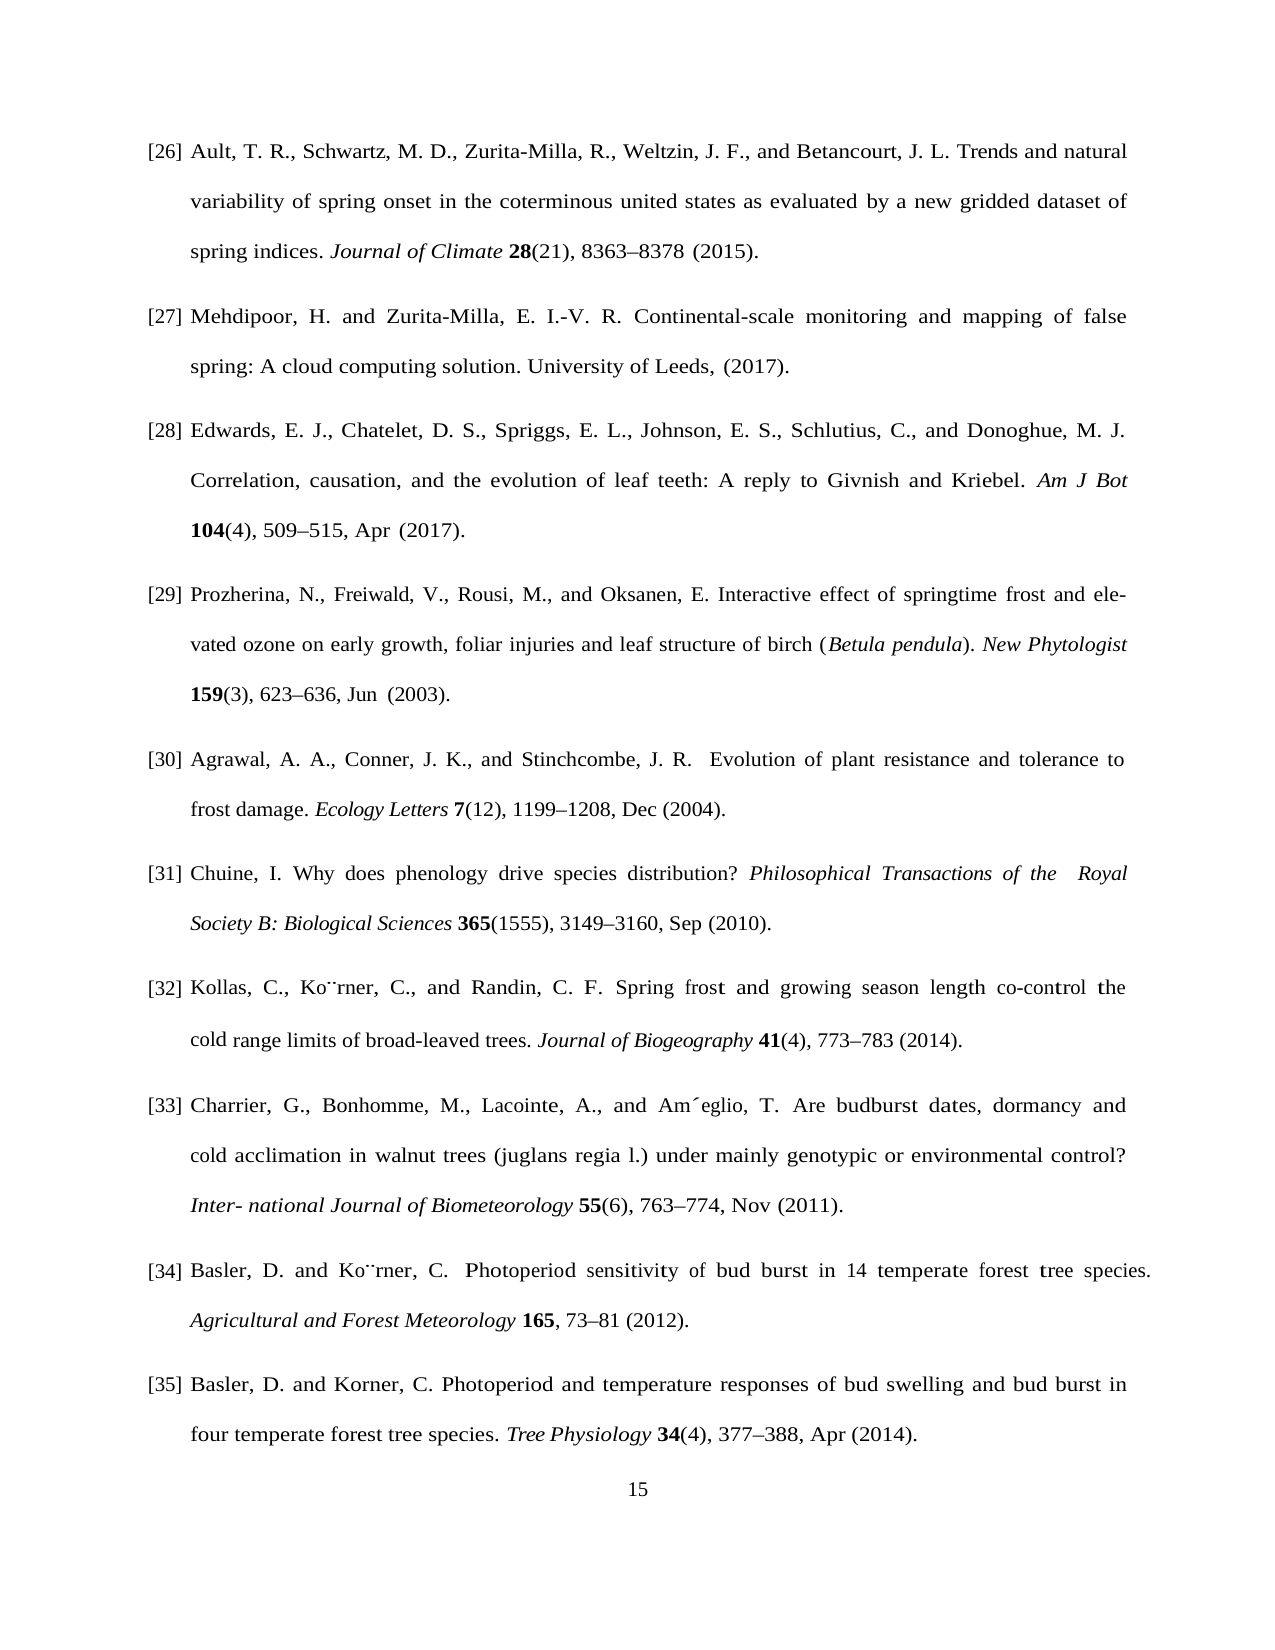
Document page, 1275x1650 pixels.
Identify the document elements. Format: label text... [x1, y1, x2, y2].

list Agrawal, A. A., Conner, J. K., and Stinchcombe, J. R. Evolution of plant resistance and tolerance to frost damage. Ecology Letters 7(12), 1199–1208, Dec (2004). [148, 747, 1127, 821]
list Basler, D. and Ko¨rner, C. Photoperiod sensitivity of bud burst in 14 temperate forest tree species. [148, 1257, 1275, 1283]
list Basler, D. and Korner, C. Photoperiod and temperature responses of bud swelling and bud burst in four temperate forest tree species. Tree Physiology 34(4), 377–388, Apr (2014). [148, 1372, 1127, 1446]
list Edwards, E. J., Chatelet, D. S., Spriggs, E. L., Johnson, E. S., Schlutius, C., and Donoghue, M. J. Correlation, causation, and the evolution of leaf teeth: A reply to Givnish and Kriebel. Am J Bot 104(4), 509–515, Apr (2017). [148, 418, 1128, 542]
list Prozherina, N., Freiwald, V., Rousi, M., and Oksanen, E. Interactive effect of springtime frost and ele- vated ozone on early growth, foliar injuries and leaf structure of birch (Betula pendula). New Phytologist 159(3), 623–636, Jun (2003). [148, 582, 1128, 706]
list Chuine, I. Why does phenology drive species distribution? Philosophical Transactions of the Royal Society B: Biological Sciences 365(1555), 3149–3160, Sep (2010). [148, 861, 1127, 935]
text Agricultural and Forest Meteorology 165, 73–81 (2012). [190, 1308, 1275, 1332]
list Kollas, C., Ko¨rner, C., and Randin, C. F. Spring frost and growing season length co-control the cold range limits of broad-leaved trees. Journal of Biogeography 41(4), 773–783 (2014). [148, 975, 1127, 1052]
list Mehdipoor, H. and Zurita-Milla, E. I.-V. R. Continental-scale monitoring and mapping of false spring: A cloud computing solution. University of Leeds, (2017). [148, 304, 1127, 378]
list Charrier, G., Bonhomme, M., Lacointe, A., and Am´eglio, T. Are budburst dates, dormancy and cold acclimation in walnut trees (juglans regia l.) under mainly genotypic or environmental control? Inter- national Journal of Biometeorology 55(6), 763–774, Nov (2011). [148, 1093, 1128, 1217]
list Ault, T. R., Schwartz, M. D., Zurita-Milla, R., Weltzin, J. F., and Betancourt, J. L. Trends and natural variability of spring onset in the coterminous united states as evaluated by a new gridded dataset of spring indices. Journal of Climate 28(21), 8363–8378 (2015). [148, 139, 1127, 263]
